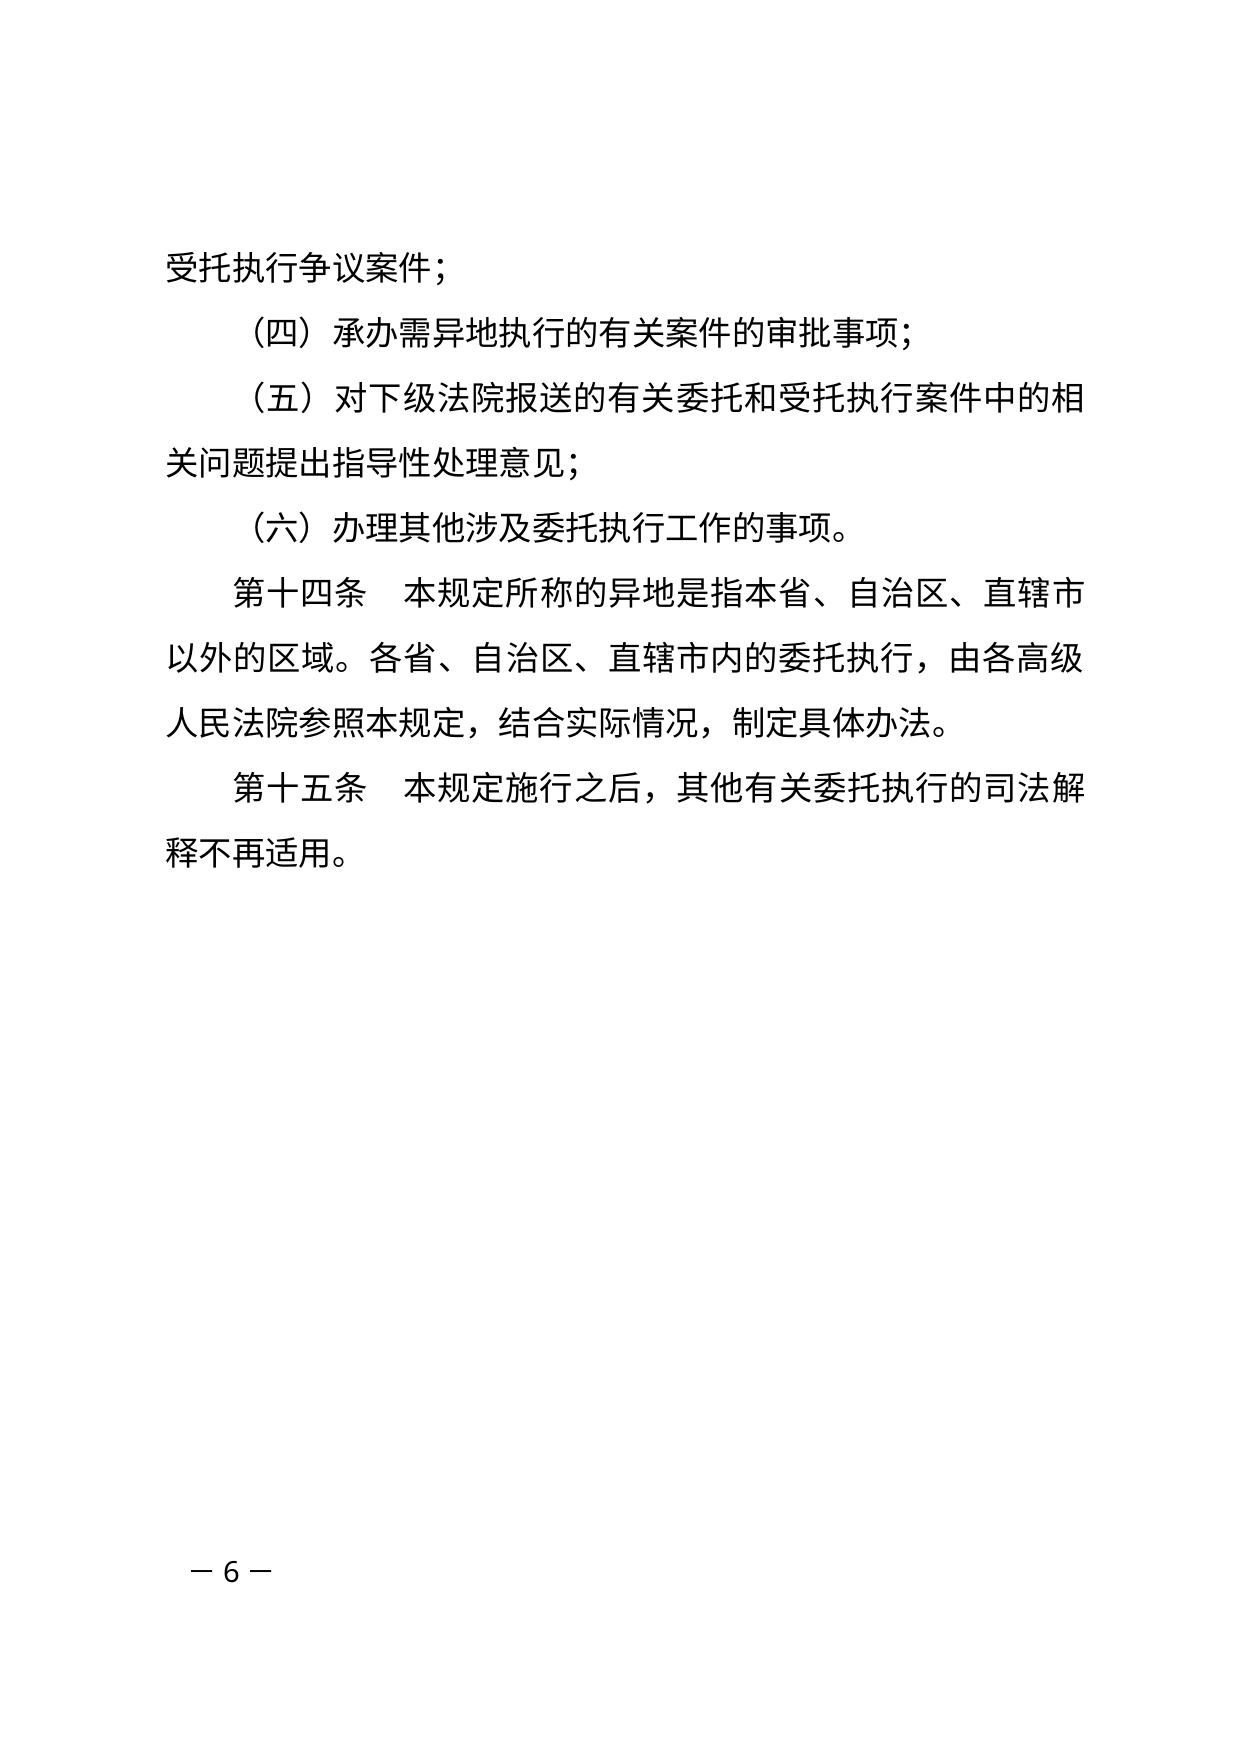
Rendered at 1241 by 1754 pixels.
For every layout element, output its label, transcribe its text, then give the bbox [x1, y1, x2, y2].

text （四）承办需异地执行的有关案件的审批事项； [165, 298, 1087, 363]
text 第十五条 本规定施行之后，其他有关委托执行的司法解释不再适用。 [165, 753, 1087, 883]
text （五）对下级法院报送的有关委托和受托执行案件中的相关问题提出指导性处理意见； [165, 363, 1087, 493]
text 第十四条 本规定所称的异地是指本省、自治区、直辖市以外的区域。各省、自治区、直辖市内的委托执行，由各高级人民法院参照本规定，结合实际情况，制定具体办法。 [165, 558, 1087, 753]
text （六）办理其他涉及委托执行工作的事项。 [165, 493, 1087, 558]
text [165, 233, 1087, 298]
